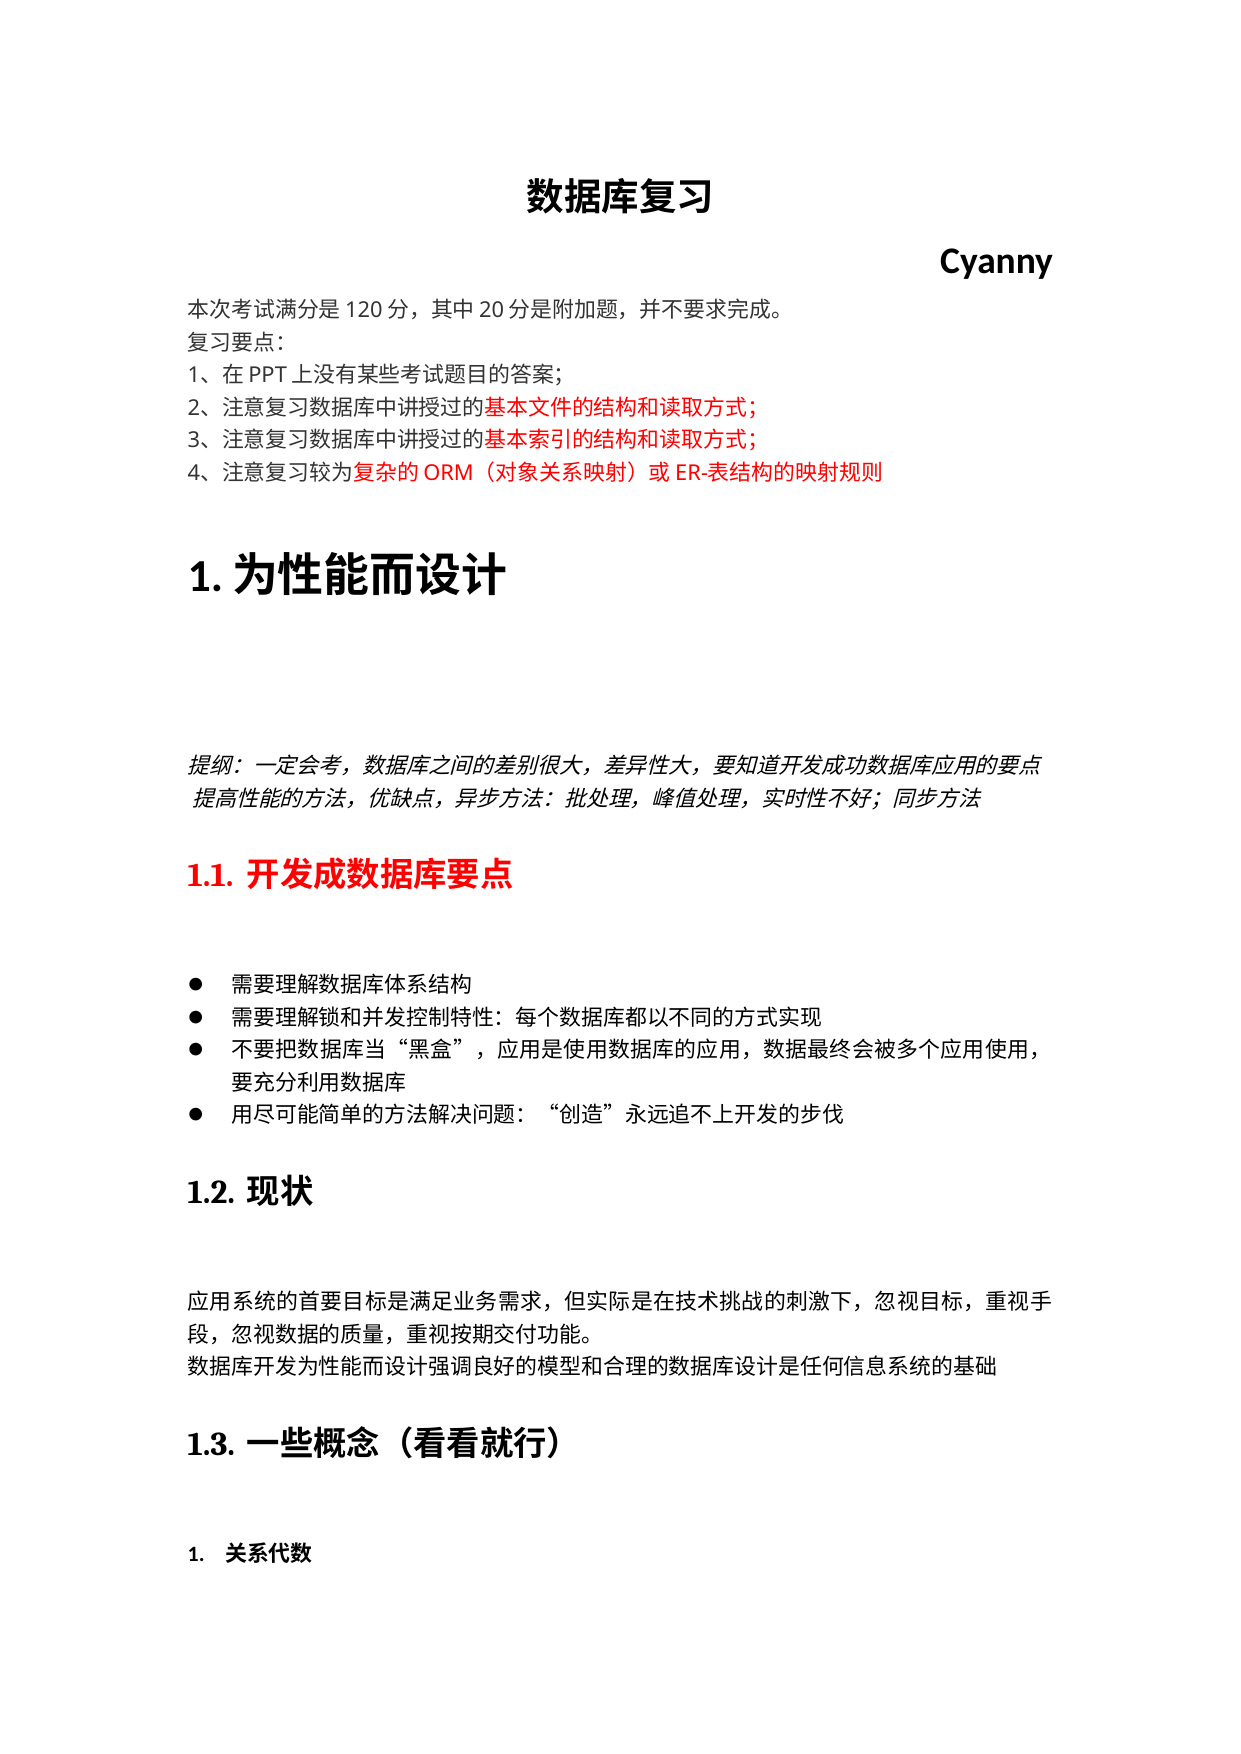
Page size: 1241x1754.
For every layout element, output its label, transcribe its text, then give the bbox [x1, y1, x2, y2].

text 数据库复习 [187, 162, 1053, 227]
text 提高性能的方法，优缺点，异步方法：批处理，峰值处理，实时性不好；同步方法 [187, 780, 1053, 813]
text Cyanny [187, 227, 1053, 292]
list 不要把数据库当“黑盒”，应用是使用数据库的应用，数据最终会被多个应用使用，要充分利用数据库 [187, 1032, 1053, 1097]
text 提纲：一定会考，数据库之间的差别很大，差异性大，要知道开发成功数据库应用的要点 [187, 748, 1053, 780]
list 用尽可能简单的方法解决问题：“创造”永远追不上开发的步伐 [187, 1097, 1053, 1129]
list 需要理解数据库体系结构 [187, 967, 1053, 999]
text 3、注意复习数据库中讲授过的基本索引的结构和读取方式； [187, 422, 1053, 454]
subtitle 一些概念（看看就行） [187, 1408, 1053, 1473]
subtitle 现状 [187, 1157, 1053, 1222]
text 数据库开发为性能而设计强调良好的模型和合理的数据库设计是任何信息系统的基础 [187, 1349, 1053, 1381]
subtitle 为性能而设计 [187, 522, 1053, 620]
text 本次考试满分是120分，其中20分是附加题，并不要求完成。 [187, 292, 1053, 324]
list 需要理解锁和并发控制特性：每个数据库都以不同的方式实现 [187, 999, 1053, 1032]
text 4、注意复习较为复杂的ORM（对象关系映射）或ER-表结构的映射规则 [187, 454, 1053, 487]
text 应用系统的首要目标是满足业务需求，但实际是在技术挑战的刺激下，忽视目标，重视手段，忽视数据的质量，重视按期交付功能。 [187, 1284, 1053, 1349]
text 2、注意复习数据库中讲授过的基本文件的结构和读取方式； [187, 389, 1053, 422]
text 1、在PPT上没有某些考试题目的答案； [187, 357, 1053, 389]
text 复习要点： [187, 324, 1053, 357]
list 关系代数 [187, 1536, 1053, 1568]
subtitle 开发成数据库要点 [187, 840, 1053, 905]
